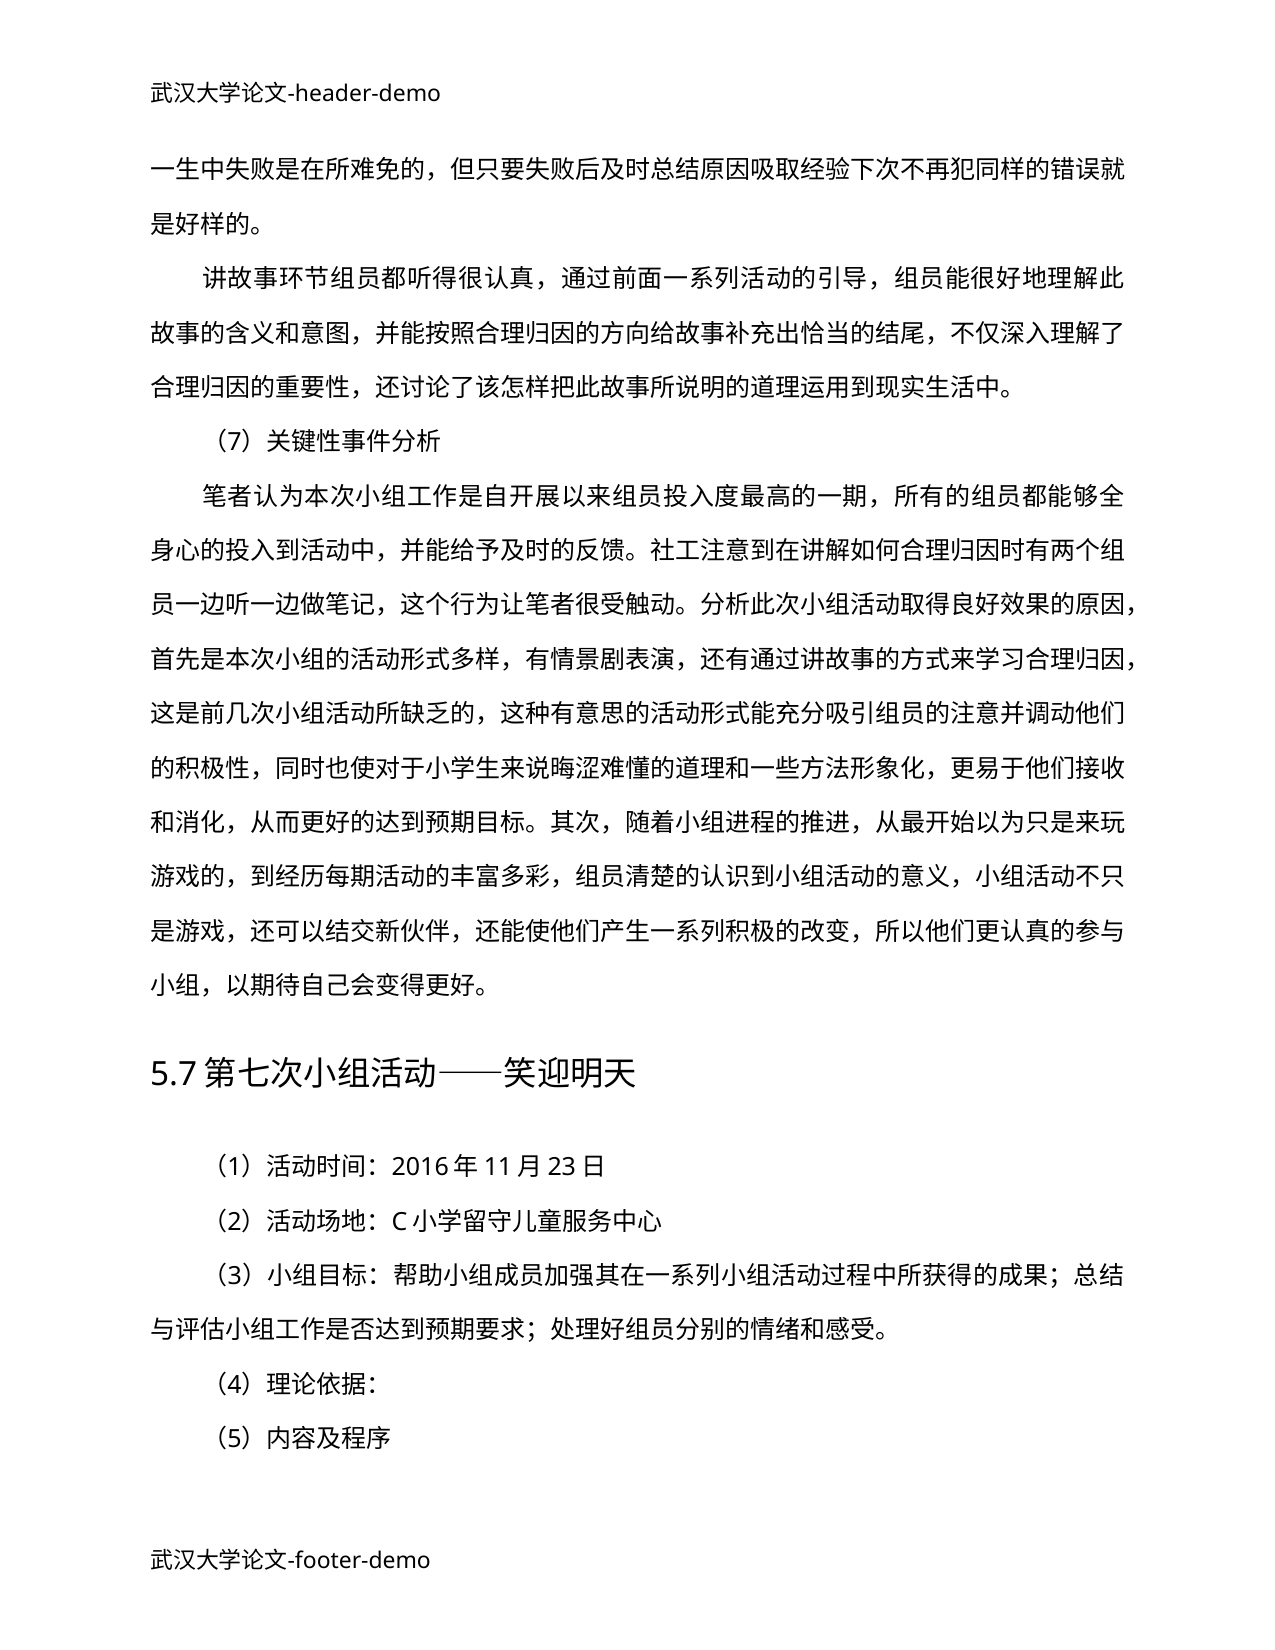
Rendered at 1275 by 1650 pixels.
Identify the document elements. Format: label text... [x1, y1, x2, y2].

text （3）小组目标：帮助小组成员加强其在一系列小组活动过程中所获得的成果；总结与评估小组工作是否达到预期要求；处理好组员分别的情绪和感受。 [150, 1256, 1125, 1346]
text （1）活动时间：2016年11月23日 [150, 1147, 1125, 1183]
text （5）内容及程序 [150, 1419, 1125, 1455]
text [150, 150, 1125, 241]
subtitle 5.7 第七次小组活动——笑迎明天 [150, 1047, 1125, 1096]
text （2）活动场地：C小学留守儿童服务中心 [150, 1201, 1125, 1237]
text 讲故事环节组员都听得很认真，通过前面一系列活动的引导，组员能很好地理解此故事的含义和意图，并能按照合理归因的方向给故事补充出恰当的结尾，不仅深入理解了合理归因的重要性，还讨论了该怎样把此故事所说明的道理运用到现实生活中。 [150, 259, 1125, 404]
text 笔者认为本次小组工作是自开展以来组员投入度最高的一期，所有的组员都能够全身心的投入到活动中，并能给予及时的反馈。社工注意到在讲解如何合理归因时有两个组员一边听一边做笔记，这个行为让笔者很受触动。分析此次小组活动取得良好效果的原因，首先是本次小组的活动形式多样，有情景剧表演，还有通过讲故事的方式来学习合理归因，这是前几次小组活动所缺乏的，这种有意思的活动形式能充分吸引组员的注意并调动他们的积极性，同时也使对于小学生来说晦涩难懂的道理和一些方法形象化，更易于他们接收和消化，从而更好的达到预期目标。其次，随着小组进程的推进，从最开始以为只是来玩游戏的，到经历每期活动的丰富多彩，组员清楚的认识到小组活动的意义，小组活动不只是游戏，还可以结交新伙伴，还能使他们产生一系列积极的改变，所以他们更认真的参与小组，以期待自己会变得更好。 [150, 476, 1125, 1002]
text （7）关键性事件分析 [150, 422, 1125, 458]
text （4）理论依据： [150, 1364, 1125, 1401]
